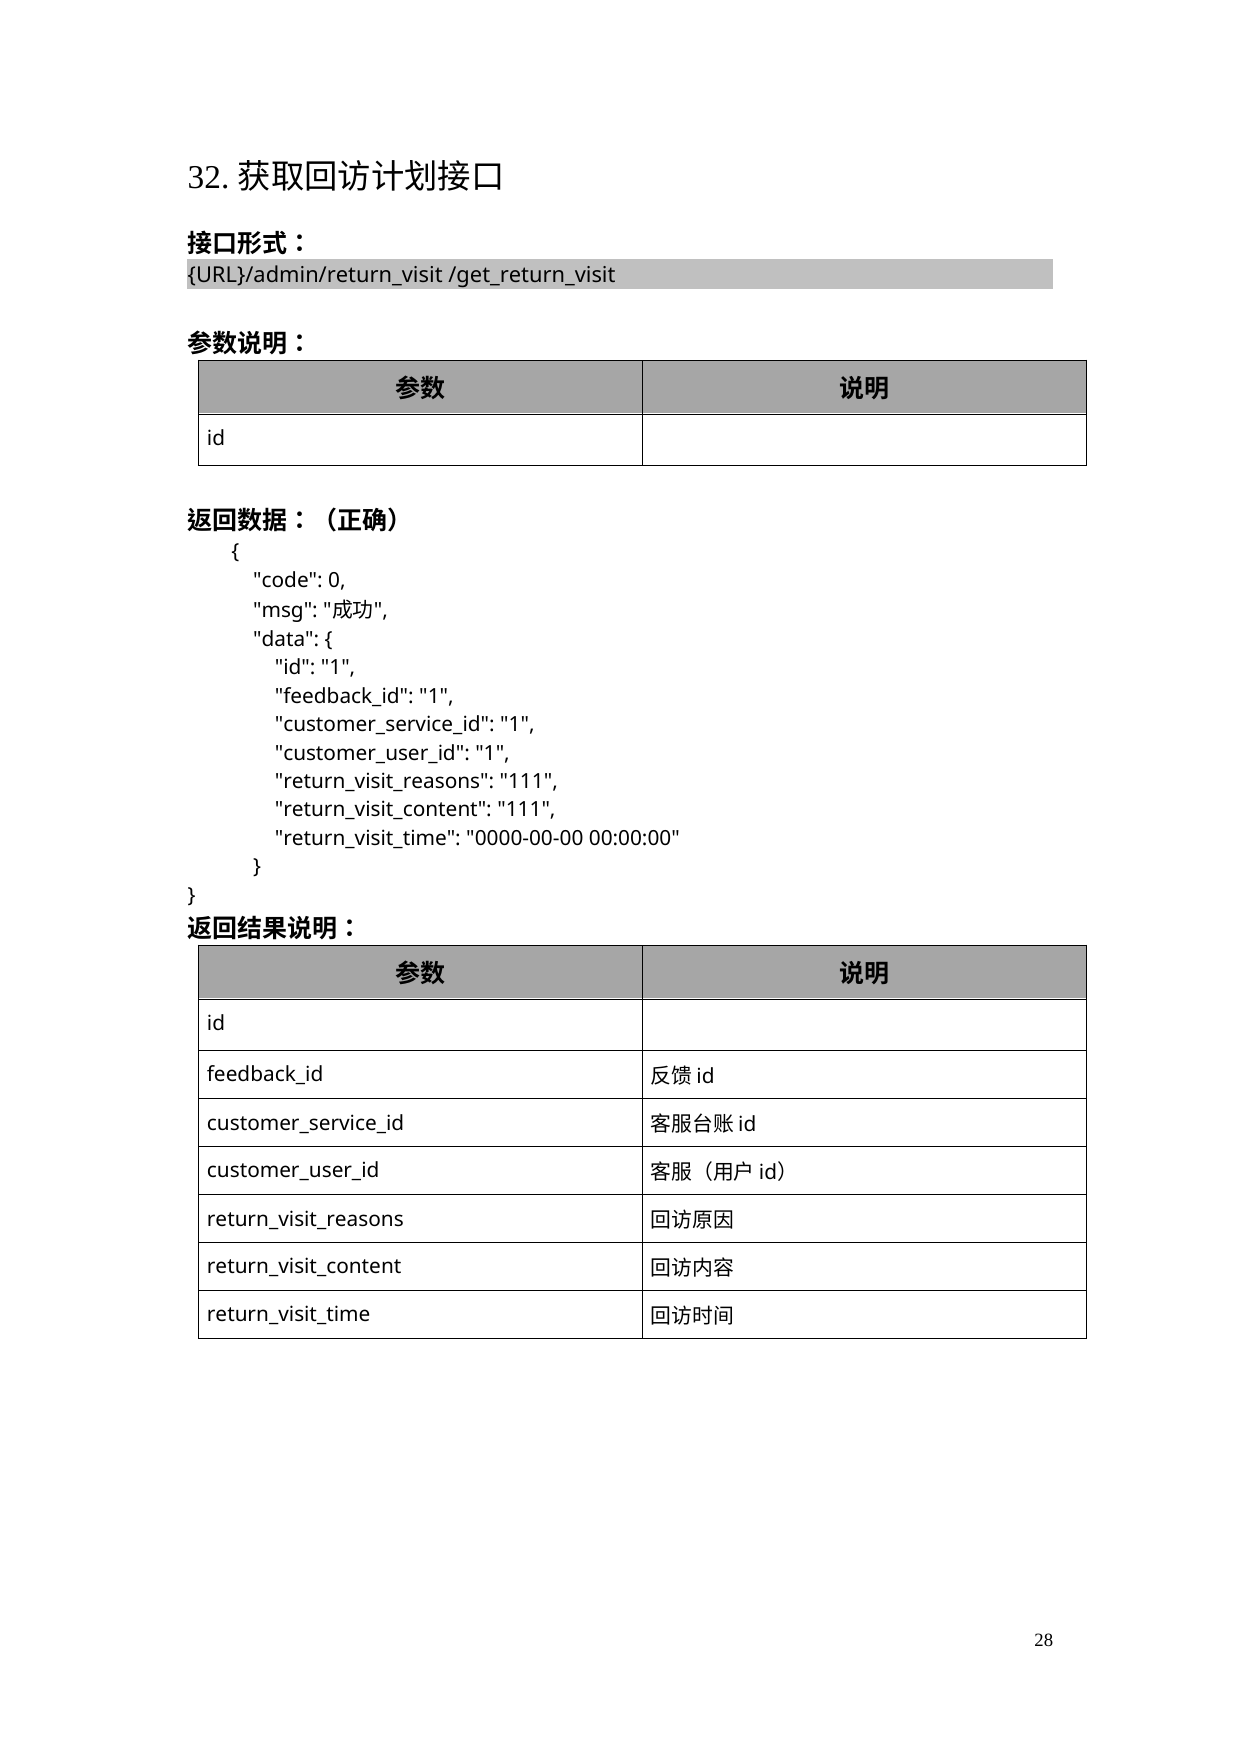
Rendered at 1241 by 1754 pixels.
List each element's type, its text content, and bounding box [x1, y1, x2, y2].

text } [187, 851, 1053, 880]
text "customer_service_id": "1", [187, 709, 1053, 738]
table_cell customer_service_id [199, 1099, 642, 1146]
table_cell 回访内容 [643, 1243, 1086, 1290]
text "return_visit_reasons": "111", [187, 766, 1053, 794]
table_cell customer_user_id [199, 1147, 642, 1194]
text "return_visit_time": "0000-00-00 00:00:00" [187, 823, 1053, 851]
text } [187, 880, 1053, 908]
subtitle 获取回访计划接口 [187, 150, 1053, 198]
text 接口形式： [187, 223, 1053, 259]
table_cell 回访时间 [643, 1291, 1086, 1338]
table_cell feedback_id [199, 1051, 642, 1098]
table_cell 反馈id [643, 1051, 1086, 1098]
table_cell id [199, 415, 642, 465]
text "feedback_id": "1", [187, 681, 1053, 709]
table_cell 客服（用户id） [643, 1147, 1086, 1194]
table_cell 回访原因 [643, 1195, 1086, 1242]
text "id": "1", [187, 652, 1053, 681]
table_cell return_visit_time [199, 1291, 642, 1338]
text 返回数据：（正确） [187, 500, 1053, 537]
text 参数说明： [187, 323, 1053, 359]
table_header 参数 [199, 946, 642, 998]
table_header 说明 [643, 946, 1086, 998]
text "return_visit_content": "111", [187, 794, 1053, 823]
table_header 说明 [643, 361, 1086, 413]
text {URL}/admin/return_visit /get_return_visit [187, 259, 1053, 289]
text "data": { [187, 624, 1053, 652]
table_cell 客服台账id [643, 1099, 1086, 1146]
table_header 参数 [199, 361, 642, 413]
text 返回结果说明： [187, 908, 1053, 944]
text "code": 0, [187, 565, 1053, 593]
table_cell id [199, 1000, 642, 1050]
table_cell [643, 415, 1086, 465]
text { [187, 537, 1053, 565]
table_cell return_visit_reasons [199, 1195, 642, 1242]
text "customer_user_id": "1", [187, 738, 1053, 766]
table_cell return_visit_content [199, 1243, 642, 1290]
table_cell [643, 1000, 1086, 1050]
text "msg": "成功", [187, 593, 1053, 624]
